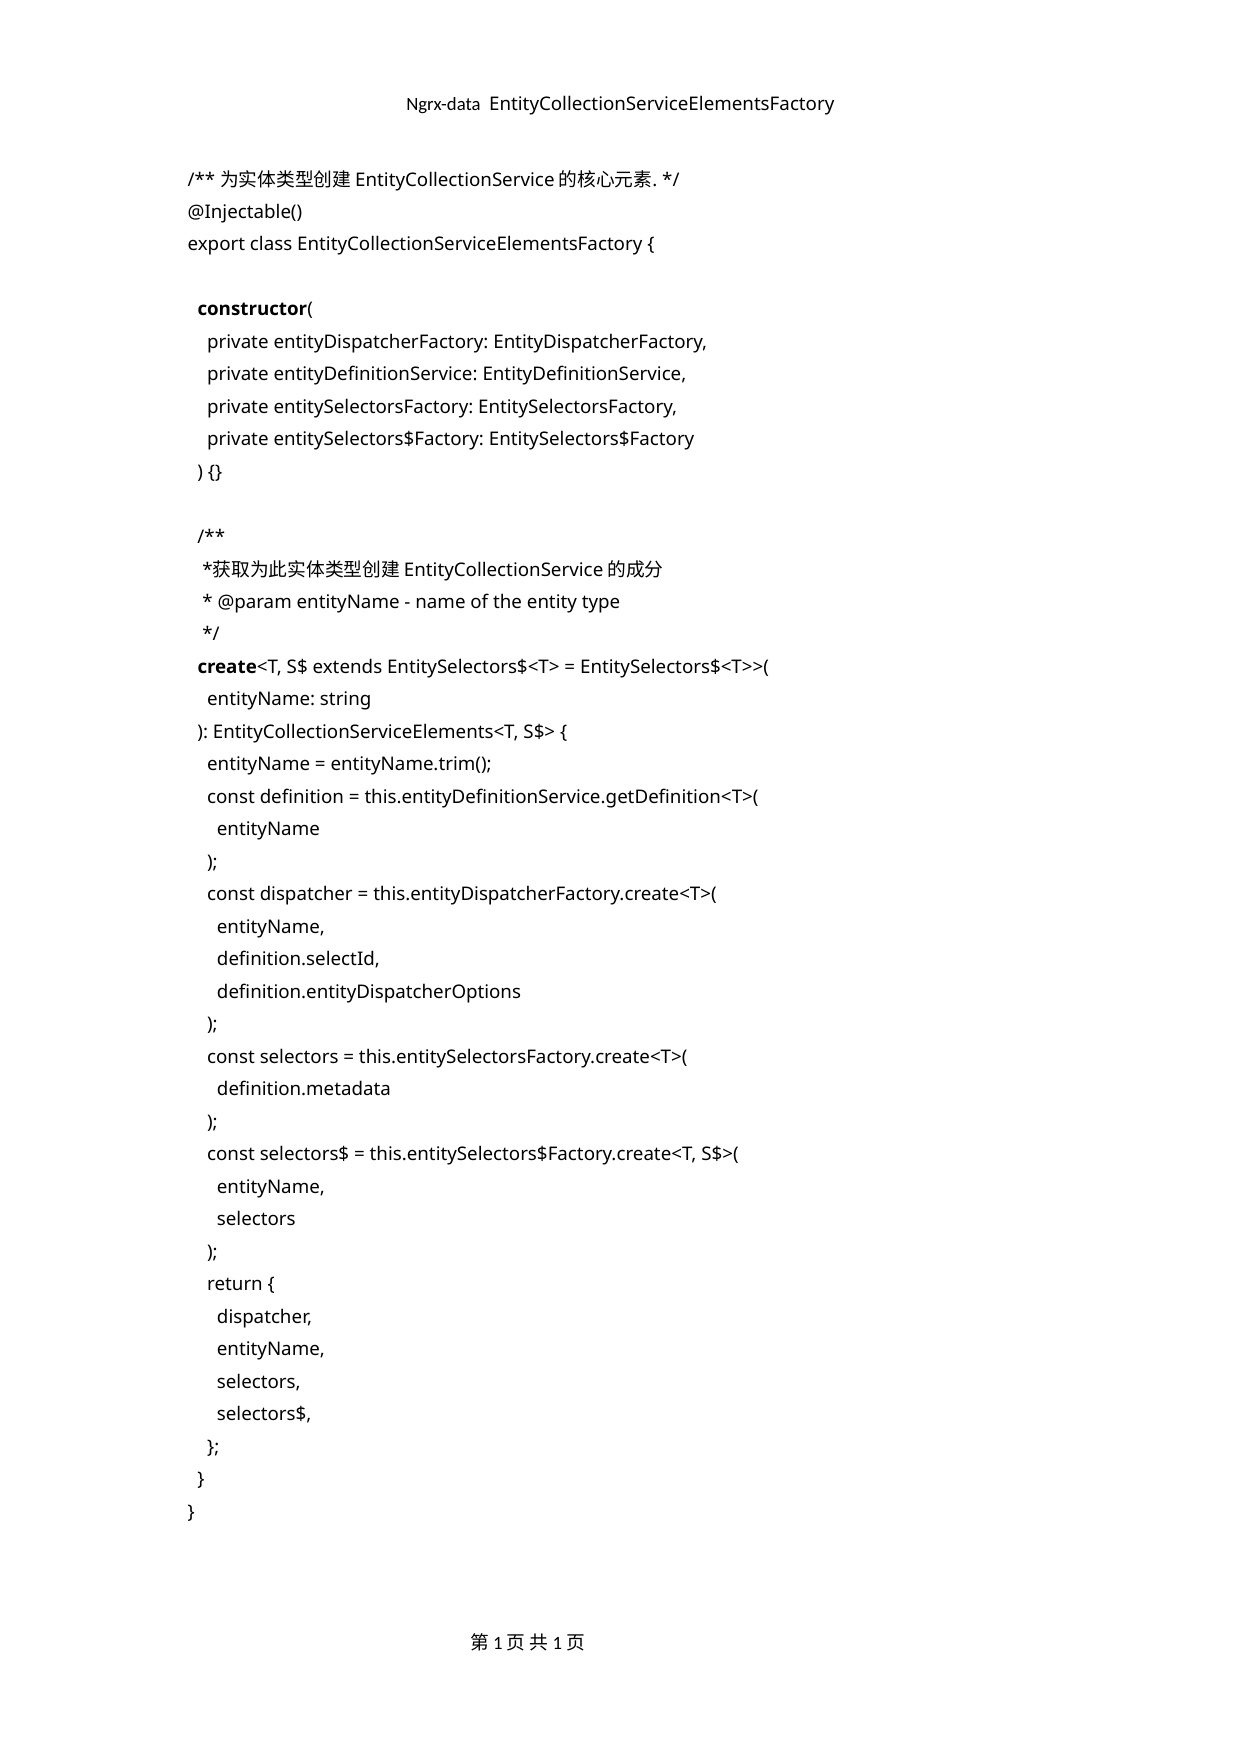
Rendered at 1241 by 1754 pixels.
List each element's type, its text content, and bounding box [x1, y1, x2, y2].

text entityName, [187, 909, 1053, 942]
text /** [187, 519, 1053, 552]
text ); [187, 1104, 1053, 1137]
text const selectors = this.entitySelectorsFactory.create<T>( [187, 1039, 1053, 1072]
text } [187, 1494, 1053, 1527]
text return { [187, 1267, 1053, 1299]
text ); [187, 1007, 1053, 1039]
text definition.selectId, [187, 942, 1053, 974]
text ); [187, 844, 1053, 877]
text entityName: string [187, 682, 1053, 714]
text selectors, [187, 1364, 1053, 1397]
text */ [187, 617, 1053, 649]
text create<T, S$ extends EntitySelectors$<T> = EntitySelectors$<T>>( [187, 649, 1053, 682]
text const selectors$ = this.entitySelectors$Factory.create<T, S$>( [187, 1137, 1053, 1169]
text entityName, [187, 1332, 1053, 1364]
text *获取为此实体类型创建EntityCollectionService的成分 [187, 552, 1053, 584]
text entityName, [187, 1169, 1053, 1202]
text definition.entityDispatcherOptions [187, 974, 1053, 1007]
text private entityDispatcherFactory: EntityDispatcherFactory, [187, 324, 1053, 357]
text entityName [187, 812, 1053, 844]
text @Injectable() [187, 194, 1053, 227]
text } [187, 1462, 1053, 1494]
text ): EntityCollectionServiceElements<T, S$> { [187, 714, 1053, 747]
text ) {} [187, 454, 1053, 487]
text dispatcher, [187, 1299, 1053, 1332]
text /** 为实体类型创建EntityCollectionService的核心元素. */ [187, 162, 1053, 194]
text selectors [187, 1202, 1053, 1234]
text }; [187, 1429, 1053, 1462]
text * @param entityName - name of the entity type [187, 584, 1053, 617]
text entityName = entityName.trim(); [187, 747, 1053, 779]
text ); [187, 1234, 1053, 1267]
text constructor( [187, 292, 1053, 324]
text selectors$, [187, 1397, 1053, 1429]
text const definition = this.entityDefinitionService.getDefinition<T>( [187, 779, 1053, 812]
text export class EntityCollectionServiceElementsFactory { [187, 227, 1053, 259]
text const dispatcher = this.entityDispatcherFactory.create<T>( [187, 877, 1053, 909]
text private entityDefinitionService: EntityDefinitionService, [187, 357, 1053, 389]
text definition.metadata [187, 1072, 1053, 1104]
text private entitySelectorsFactory: EntitySelectorsFactory, [187, 389, 1053, 422]
text private entitySelectors$Factory: EntitySelectors$Factory [187, 422, 1053, 454]
